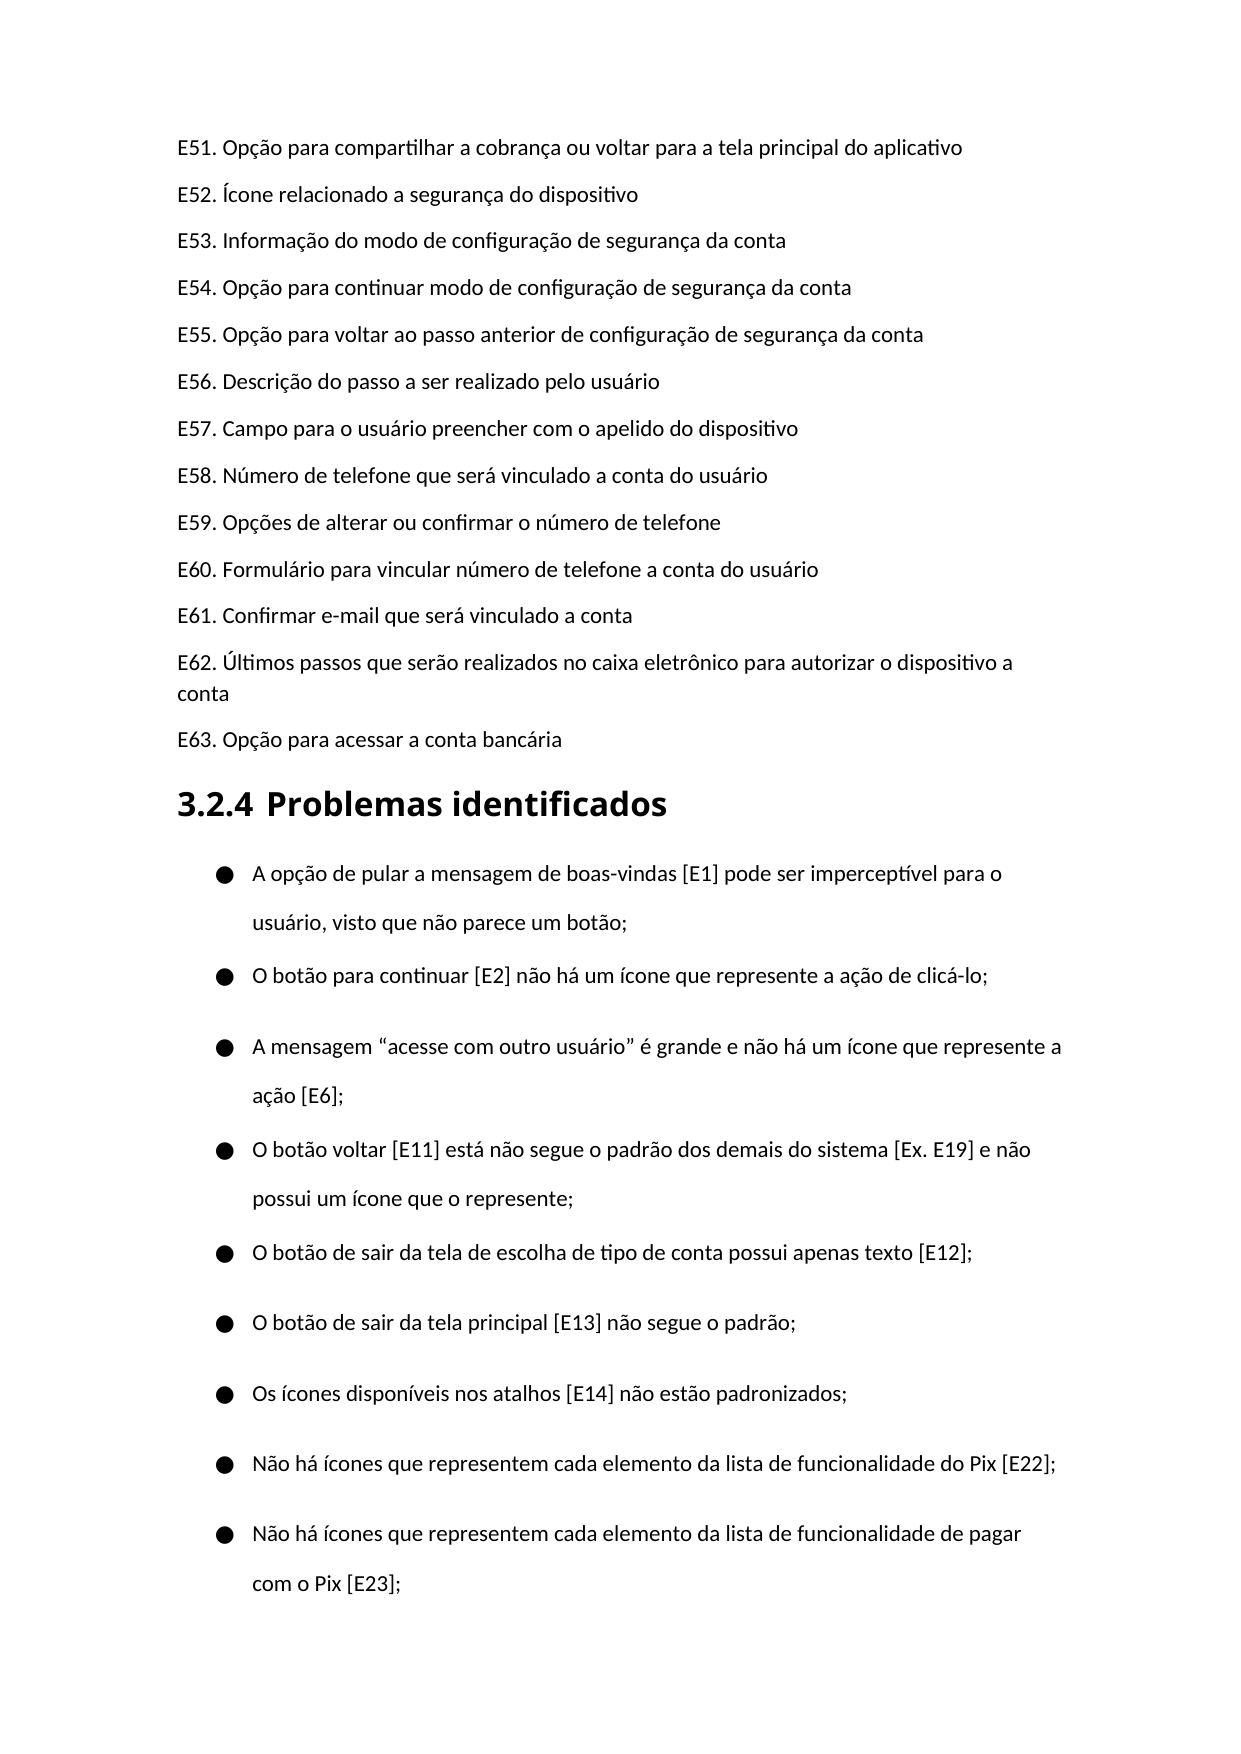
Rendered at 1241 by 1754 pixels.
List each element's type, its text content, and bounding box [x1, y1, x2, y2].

list Não há ícones que representem cada elemento da lista de funcionalidade de pagar com o Pix [E23]; [214, 1508, 1063, 1597]
list Não há ícones que representem cada elemento da lista de funcionalidade do Pix [E22]; [214, 1437, 1063, 1484]
list O botão para continuar [E2] não há um ícone que represente a ação de clicá-lo; [214, 950, 1063, 997]
list O botão de sair da tela de escolha de tipo de conta possui apenas texto [E12]; [214, 1226, 1063, 1273]
text E59. Opções de alterar ou confirmar o número de telefone [177, 508, 1063, 536]
list A mensagem “acesse com outro usuário” é grande e não há um ícone que represente a ação [E6]; [214, 1020, 1063, 1109]
text E54. Opção para continuar modo de configuração de segurança da conta [177, 273, 1063, 301]
text E62. Últimos passos que serão realizados no caixa eletrônico para autorizar o dispositivo a conta [177, 648, 1063, 707]
text E55. Opção para voltar ao passo anterior de configuração de segurança da conta [177, 320, 1063, 348]
text E51. Opção para compartilhar a cobrança ou voltar para a tela principal do aplicativo [177, 133, 1063, 161]
text E61. Confirmar e-mail que será vinculado a conta [177, 602, 1063, 629]
text E52. Ícone relacionado a segurança do dispositivo [177, 180, 1063, 208]
list Os ícones disponíveis nos atalhos [E14] não estão padronizados; [214, 1367, 1063, 1414]
list O botão voltar [E11] está não segue o padrão dos demais do sistema [Ex. E19] e não possui um ícone que o represente; [214, 1123, 1063, 1212]
text E63. Opção para acessar a conta bancária [177, 726, 1063, 753]
text E58. Número de telefone que será vinculado a conta do usuário [177, 461, 1063, 489]
text E60. Formulário para vincular número de telefone a conta do usuário [177, 555, 1063, 583]
text E53. Informação do modo de configuração de segurança da conta [177, 227, 1063, 254]
text E57. Campo para o usuário preencher com o apelido do dispositivo [177, 414, 1063, 442]
subtitle Problemas identificados [177, 781, 1063, 826]
list O botão de sair da tela principal [E13] não segue o padrão; [214, 1297, 1063, 1343]
text E56. Descrição do passo a ser realizado pelo usuário [177, 367, 1063, 395]
list A opção de pular a mensagem de boas-vindas [E1] pode ser imperceptível para o usuário, visto que não parece um botão; [214, 847, 1063, 936]
